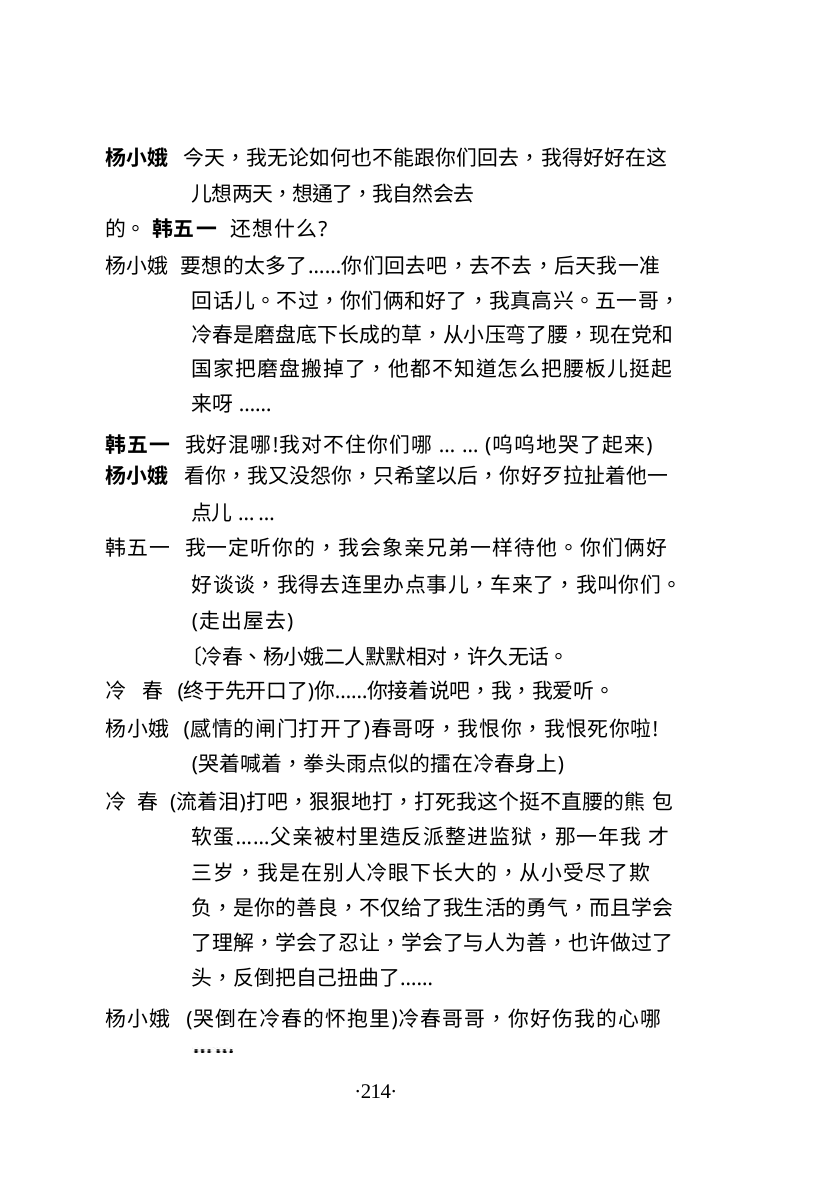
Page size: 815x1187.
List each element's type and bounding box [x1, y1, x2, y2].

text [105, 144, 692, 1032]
picture [191, 1047, 234, 1053]
